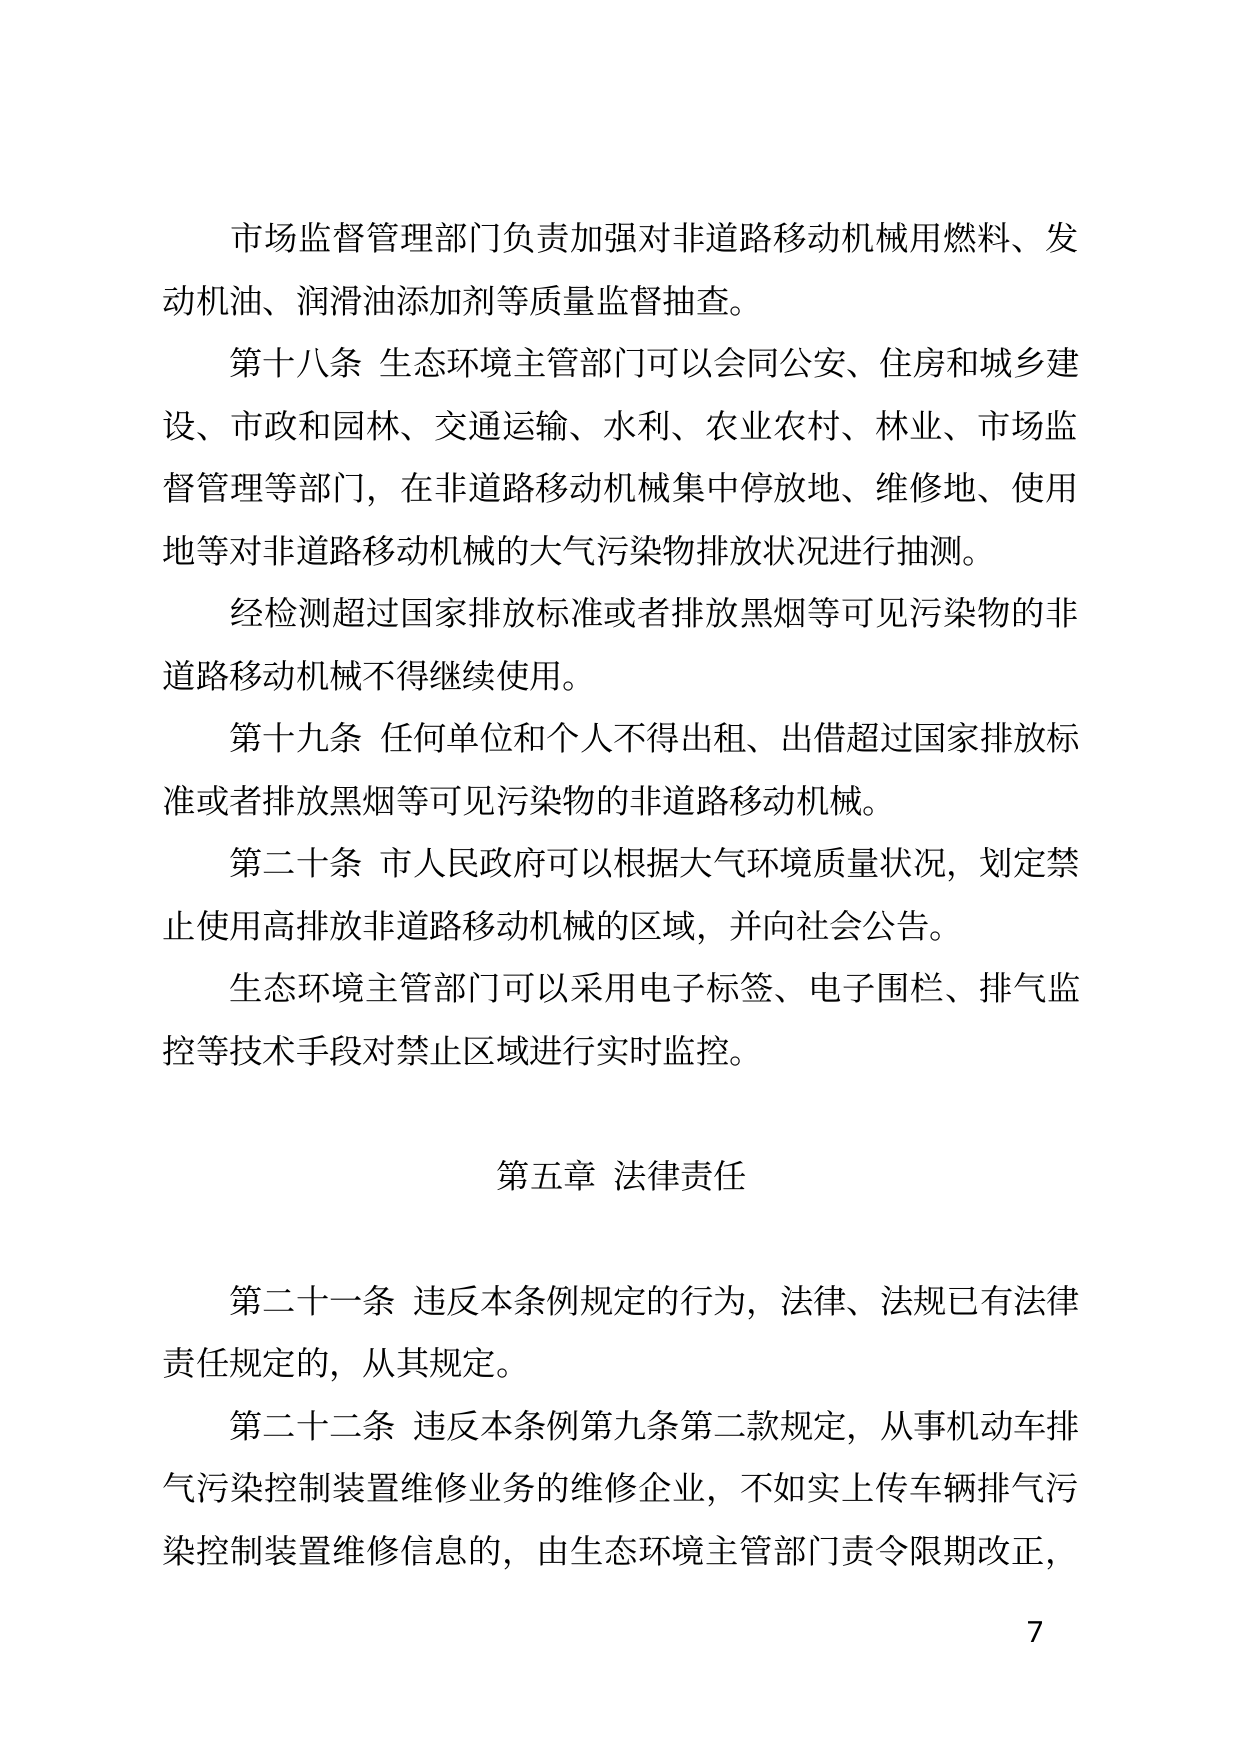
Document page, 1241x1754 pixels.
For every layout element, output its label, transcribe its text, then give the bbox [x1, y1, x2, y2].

text 生态环境主管部门可以采用电子标签、电子围栏、排气监控等技术手段对禁止区域进行实时监控。 [162, 951, 1081, 1076]
text 第二十一条 违反本条例规定的行为，法律、法规已有法律责任规定的，从其规定。 [162, 1263, 1081, 1388]
text 第五章 法律责任 [162, 1138, 1081, 1201]
text 第十八条 生态环境主管部门可以会同公安、住房和城乡建设、市政和园林、交通运输、水利、农业农村、林业、市场监督管理等部门，在非道路移动机械集中停放地、维修地、使用地等对非道路移动机械的大气污染物排放状况进行抽测。 [162, 326, 1081, 576]
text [162, 1388, 1081, 1576]
text 经检测超过国家排放标准或者排放黑烟等可见污染物的非道路移动机械不得继续使用。 [162, 576, 1081, 701]
text 第十九条 任何单位和个人不得出租、出借超过国家排放标准或者排放黑烟等可见污染物的非道路移动机械。 [162, 701, 1081, 826]
text 市场监督管理部门负责加强对非道路移动机械用燃料、发动机油、润滑油添加剂等质量监督抽查。 [162, 201, 1081, 326]
text 第二十条 市人民政府可以根据大气环境质量状况，划定禁止使用高排放非道路移动机械的区域，并向社会公告。 [162, 826, 1081, 951]
